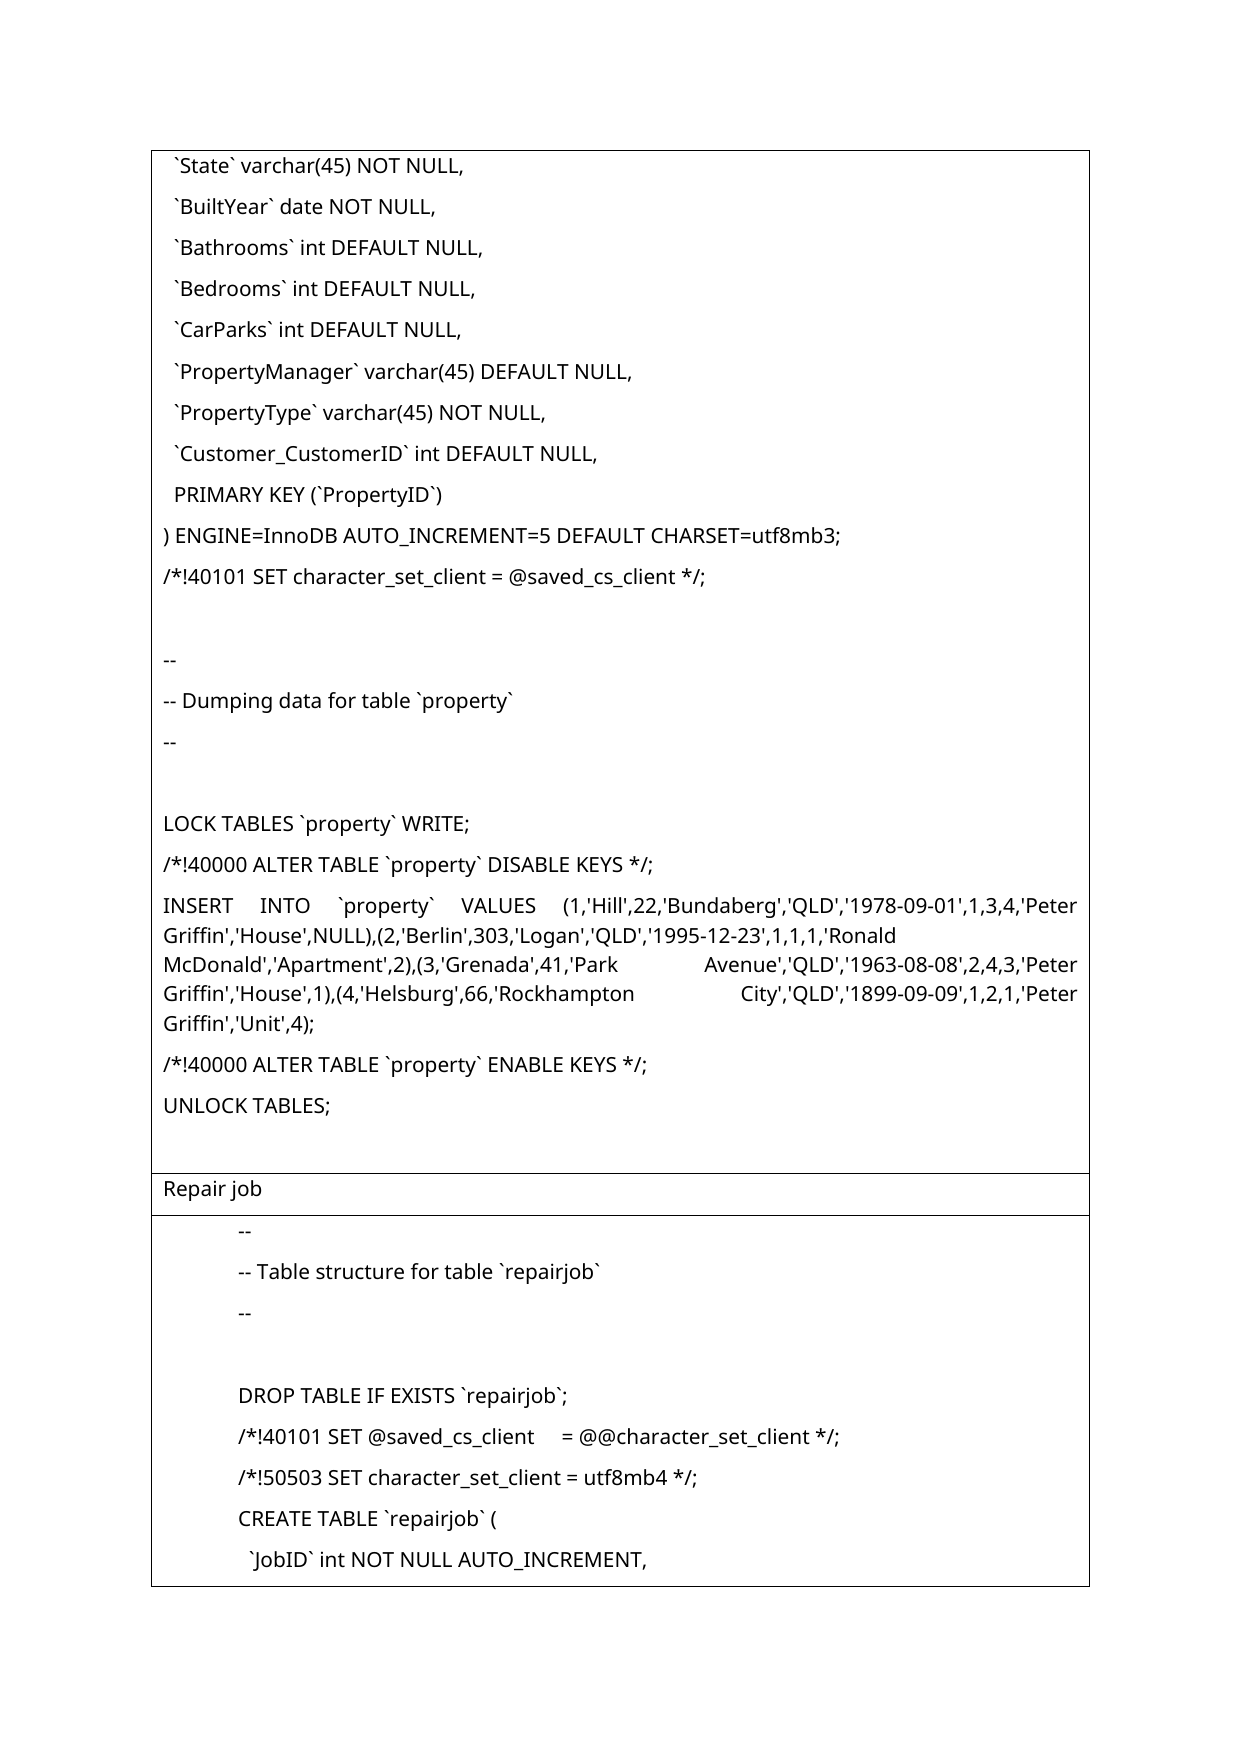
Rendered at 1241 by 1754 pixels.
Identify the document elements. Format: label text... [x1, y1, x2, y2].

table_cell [152, 1216, 1089, 1586]
table_cell Repair job [152, 1174, 1089, 1215]
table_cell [152, 151, 1089, 1173]
